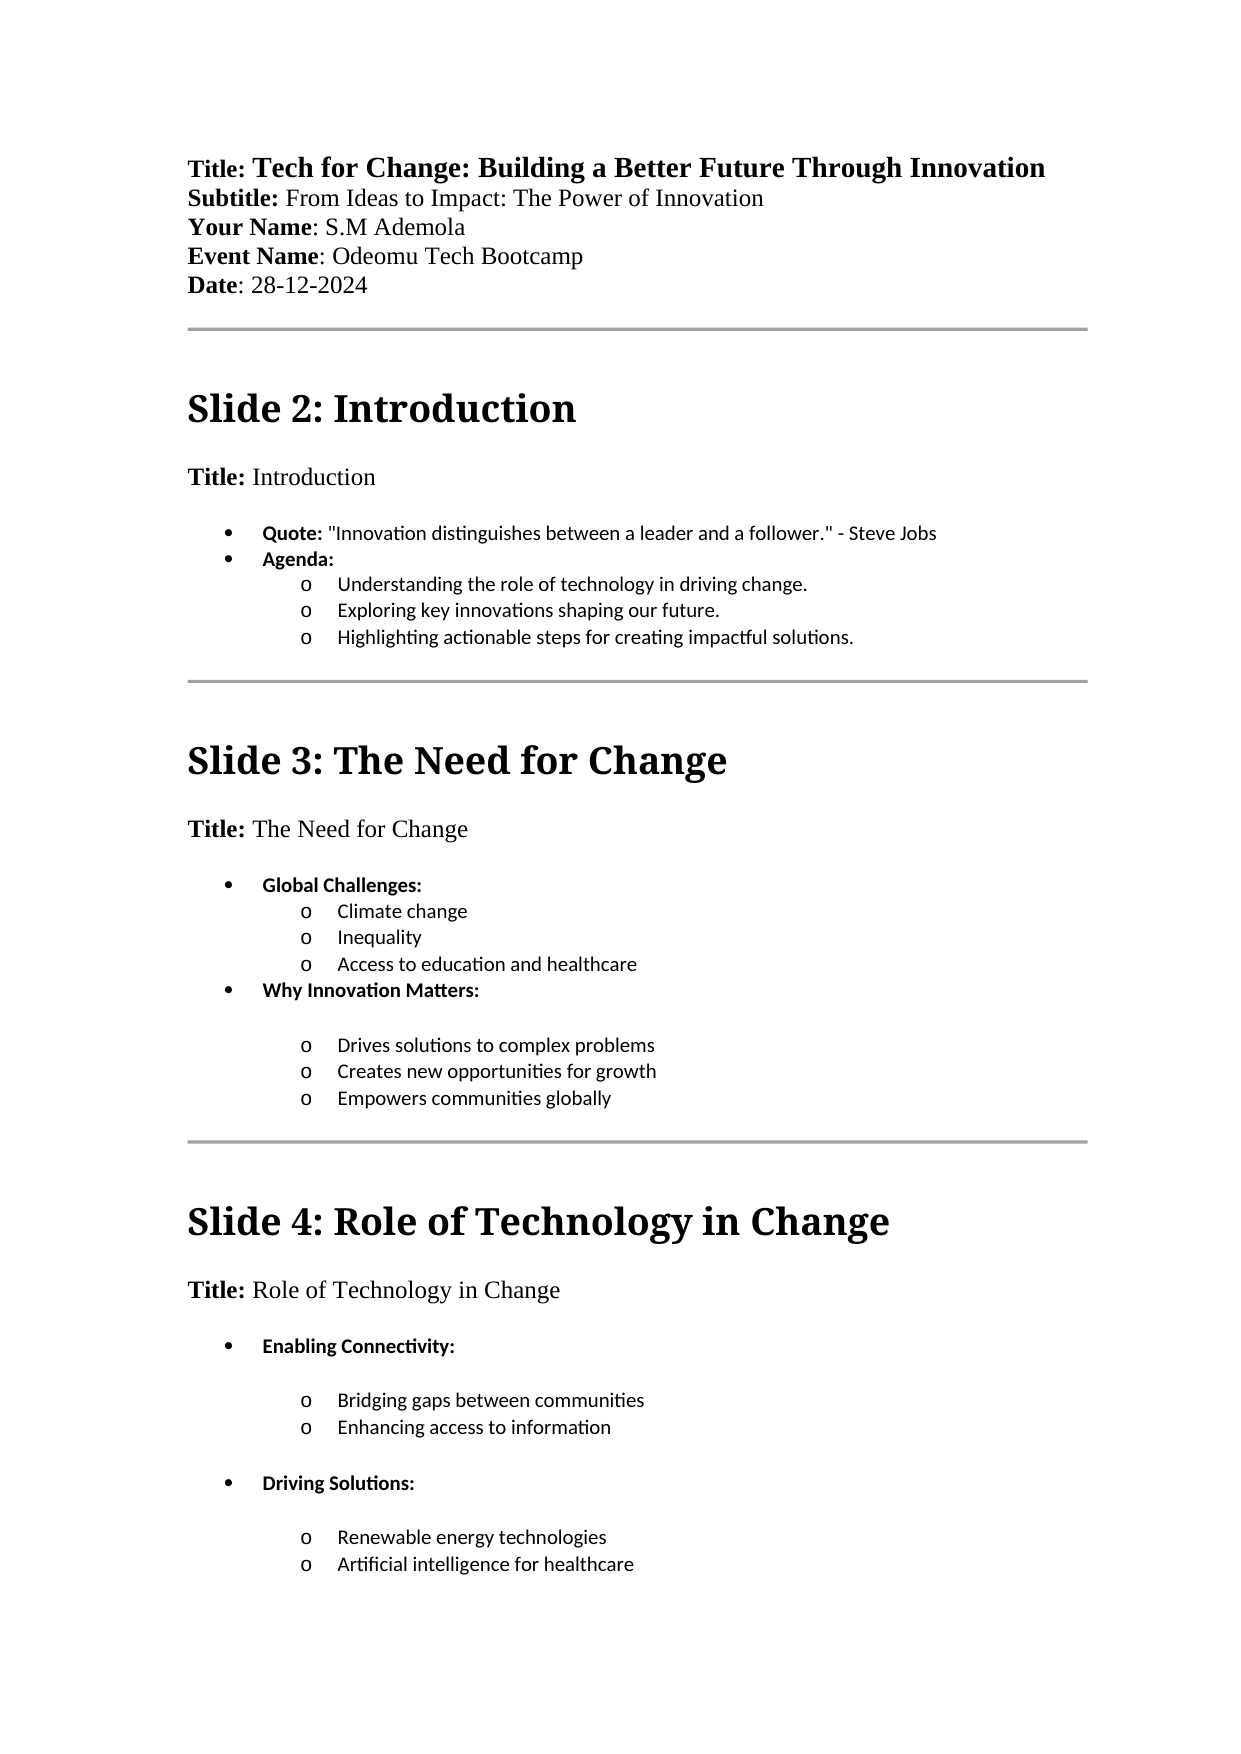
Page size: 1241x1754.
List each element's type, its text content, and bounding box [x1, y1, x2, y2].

list Access to education and healthcare [300, 951, 1053, 977]
list Quote: "Innovation distinguishes between a leader and a follower." - Steve Jobs [225, 520, 1053, 546]
subtitle Slide 4: Role of Technology in Change [187, 1195, 1053, 1246]
list Creates new opportunities for growth [300, 1058, 1053, 1085]
list Exploring key innovations shaping our future. [300, 598, 1053, 624]
subtitle Slide 3: The Need for Change [187, 734, 1053, 785]
list Drives solutions to complex problems [300, 1032, 1053, 1058]
list Why Innovation Matters: [225, 977, 1053, 1003]
list Agenda: [225, 546, 1053, 571]
list Empowers communities globally [300, 1085, 1053, 1111]
list Enabling Connectivity: [225, 1333, 1053, 1358]
text Title: Role of Technology in Change [187, 1275, 1053, 1304]
list Bridging gaps between communities [300, 1388, 1053, 1414]
list Understanding the role of technology in driving change. [300, 571, 1053, 598]
list Driving Solutions: [225, 1470, 1053, 1495]
subtitle Slide 2: Introduction [187, 382, 1053, 433]
text Title: The Need for Change [187, 814, 1053, 843]
list Highlighting actionable steps for creating impactful solutions. [300, 624, 1053, 651]
list Artificial intelligence for healthcare [300, 1551, 1053, 1577]
list Global Challenges: [225, 872, 1053, 898]
list Inequality [300, 924, 1053, 951]
list Renewable energy technologies [300, 1524, 1053, 1551]
text Title: Tech for Change: Building a Better Future Through Innovation Subtitle: From Ideas to Impact: The Power of Innovation Your Name: S.M Ademola Event Name: Odeomu Tech Bootcamp Date: 28-12-2024 [187, 150, 1053, 298]
list Enhancing access to information [300, 1414, 1053, 1441]
list Climate change [300, 898, 1053, 924]
text Title: Introduction [187, 462, 1053, 491]
